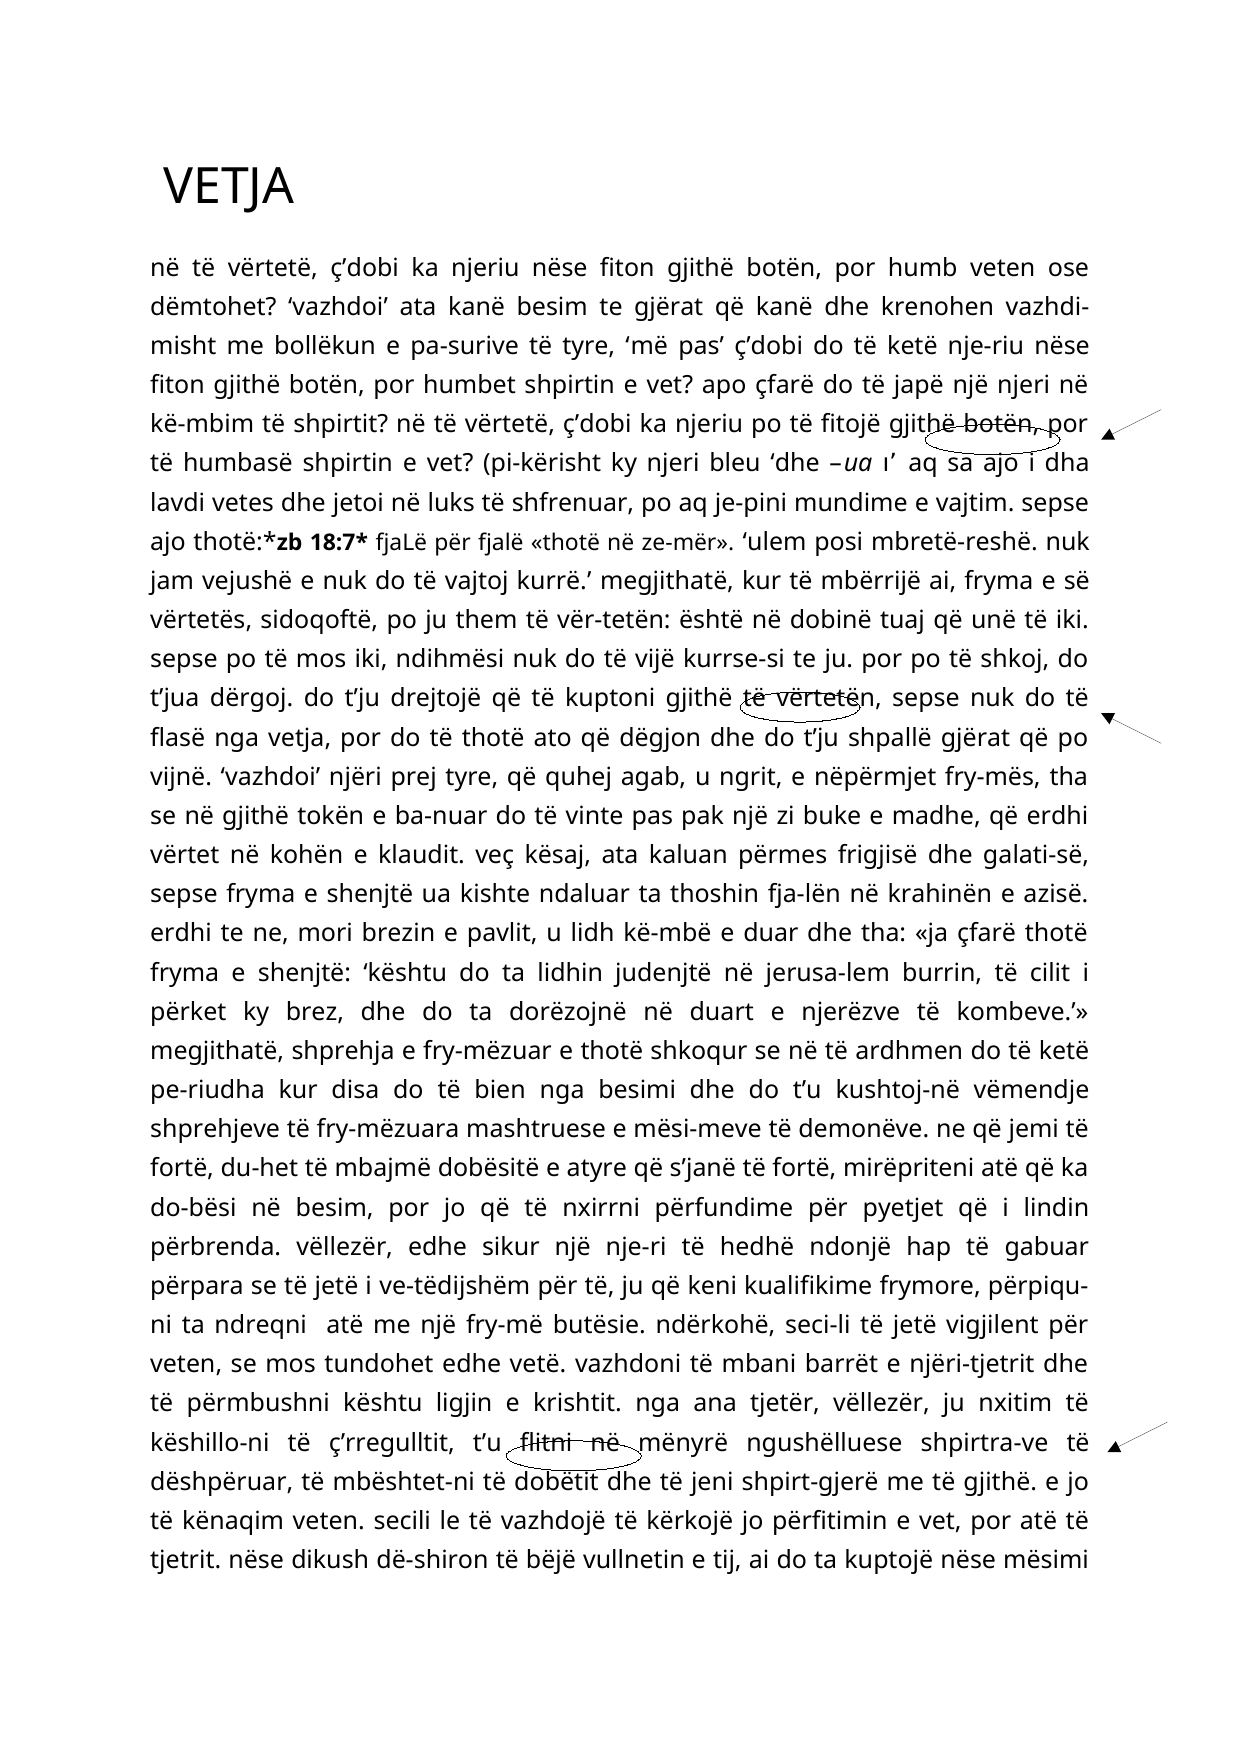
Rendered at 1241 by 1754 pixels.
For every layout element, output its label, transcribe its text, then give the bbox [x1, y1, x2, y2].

text VETJA [150, 150, 1090, 218]
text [150, 249, 1090, 1576]
